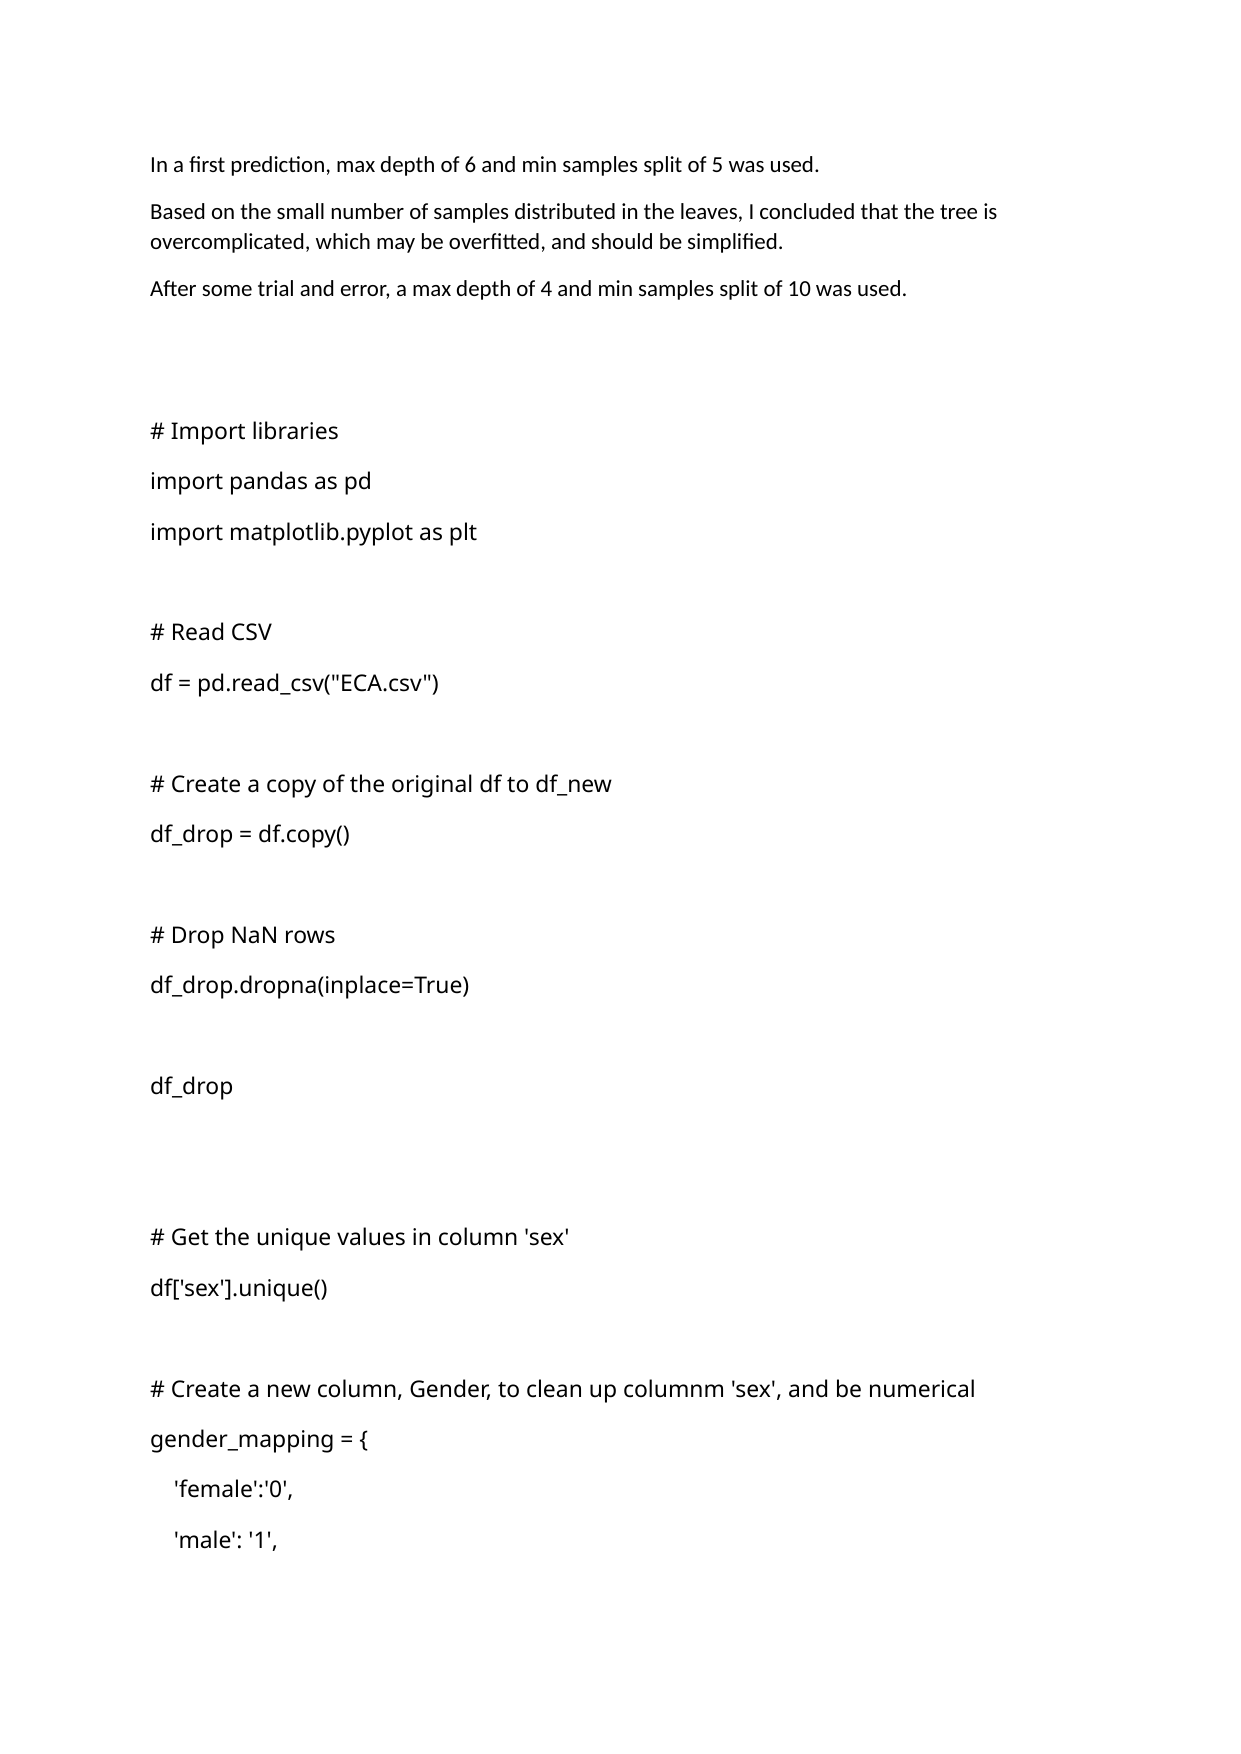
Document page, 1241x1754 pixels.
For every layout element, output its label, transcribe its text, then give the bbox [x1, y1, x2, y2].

text # Create a copy of the original df to df_new [150, 767, 1090, 799]
text df_drop.dropna(inplace=True) [150, 969, 1090, 1000]
text df['sex'].unique() [150, 1272, 1090, 1303]
text # Read CSV [150, 616, 1090, 647]
text import matplotlib.pyplot as plt [150, 515, 1090, 547]
text # Create a new column, Gender, to clean up columnm 'sex', and be numerical [150, 1372, 1090, 1404]
text df = pd.read_csv("ECA.csv") [150, 667, 1090, 698]
text # Import libraries [150, 414, 1090, 446]
text After some trial and error, a max depth of 4 and min samples split of 10 was used. [150, 274, 1090, 302]
text df_drop [150, 1070, 1090, 1101]
text import pandas as pd [150, 465, 1090, 496]
text 'female':'0', [150, 1473, 1090, 1504]
text df_drop = df.copy() [150, 818, 1090, 849]
text # Drop NaN rows [150, 919, 1090, 950]
text # Get the unique values in column 'sex' [150, 1221, 1090, 1252]
text Based on the small number of samples distributed in the leaves, I concluded that the tree is overcomplicated, which may be overfitted, and should be simplified. [150, 197, 1090, 255]
text 'male': '1', [150, 1524, 1090, 1555]
text In a first prediction, max depth of 6 and min samples split of 5 was used. [150, 150, 1090, 178]
text gender_mapping = { [150, 1423, 1090, 1454]
